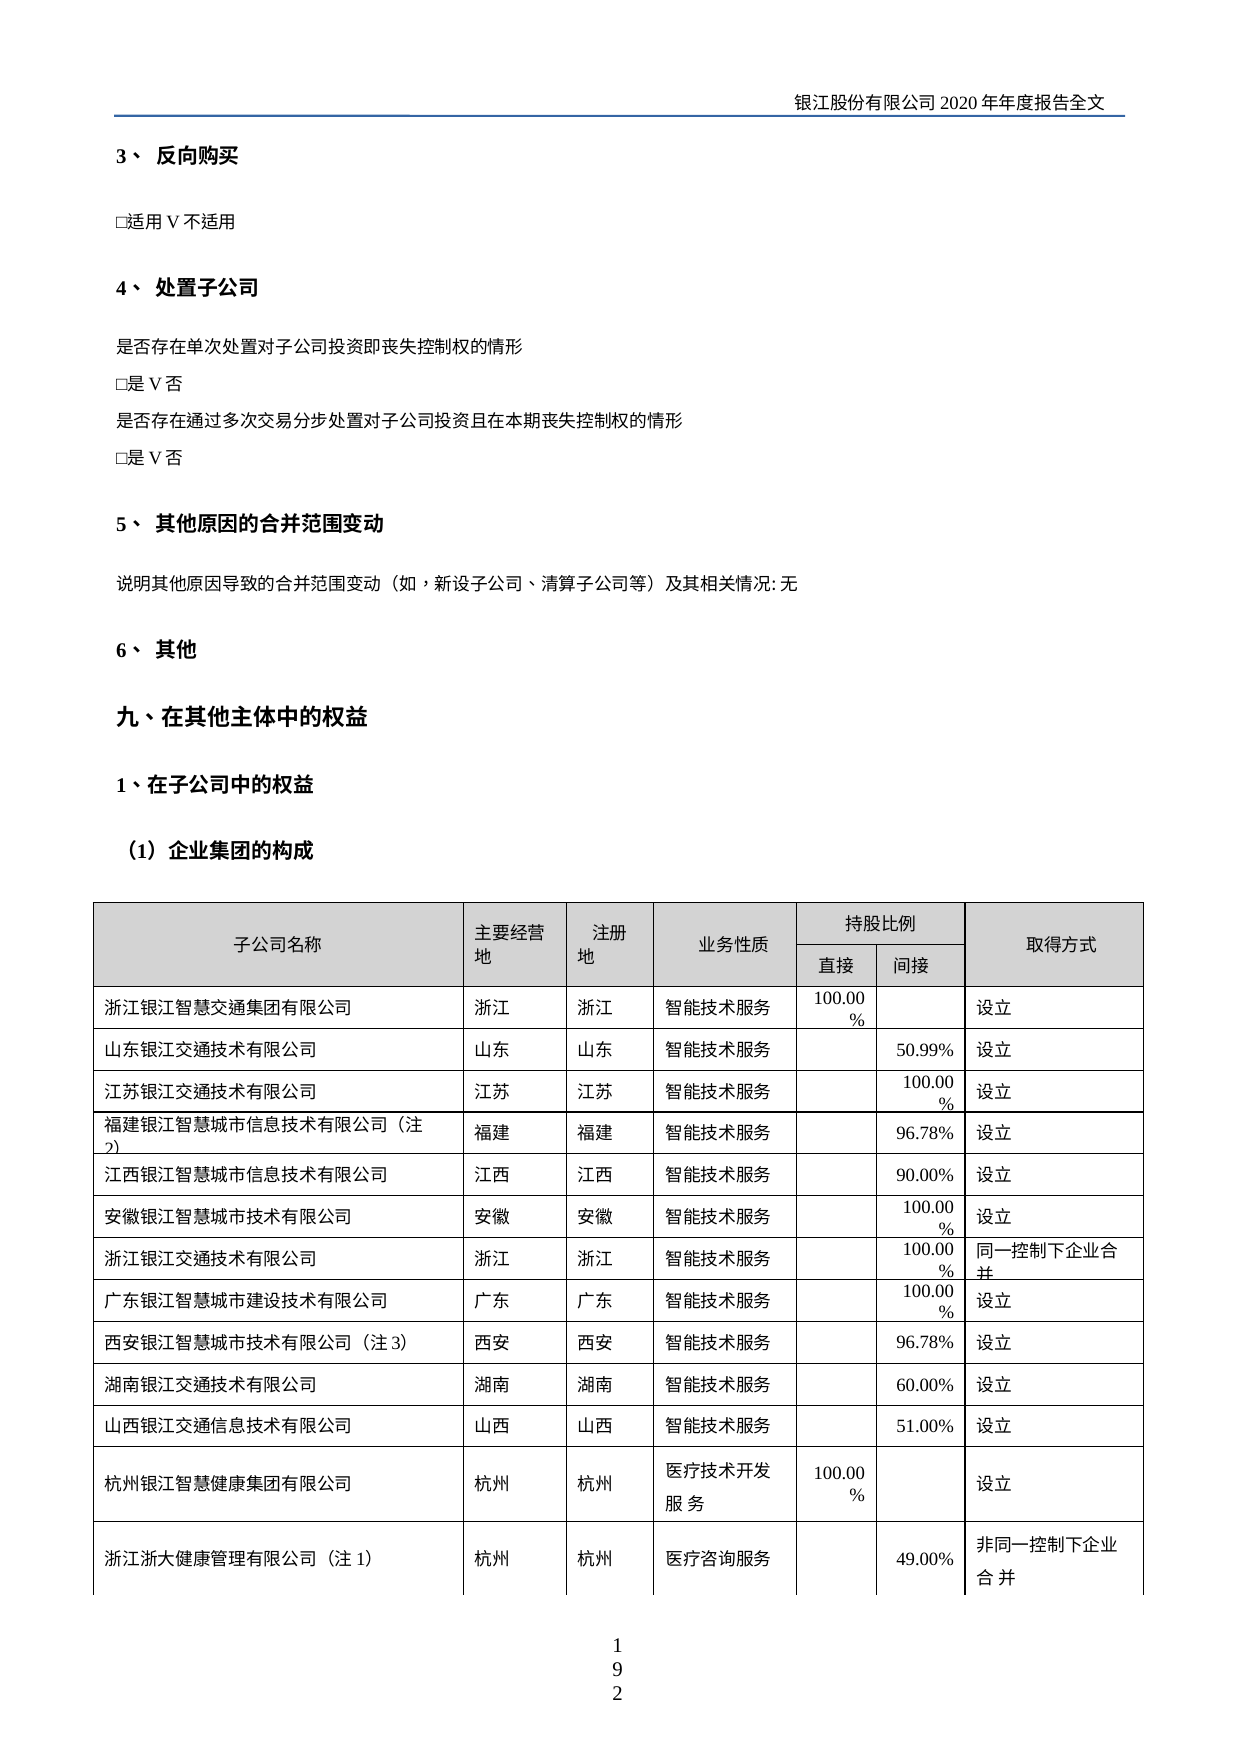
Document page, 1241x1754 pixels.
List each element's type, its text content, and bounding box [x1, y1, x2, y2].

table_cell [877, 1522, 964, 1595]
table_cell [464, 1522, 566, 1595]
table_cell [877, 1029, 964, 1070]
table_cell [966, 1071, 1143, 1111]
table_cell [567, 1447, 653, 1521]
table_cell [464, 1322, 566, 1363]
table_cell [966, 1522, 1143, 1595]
text （1）企业集团的构成 [93, 836, 1143, 864]
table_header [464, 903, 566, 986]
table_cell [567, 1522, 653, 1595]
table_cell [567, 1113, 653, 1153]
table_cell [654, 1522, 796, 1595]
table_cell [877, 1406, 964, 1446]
text 九、在其他主体中的权益 [93, 701, 1143, 733]
text □是V否 [93, 361, 1143, 398]
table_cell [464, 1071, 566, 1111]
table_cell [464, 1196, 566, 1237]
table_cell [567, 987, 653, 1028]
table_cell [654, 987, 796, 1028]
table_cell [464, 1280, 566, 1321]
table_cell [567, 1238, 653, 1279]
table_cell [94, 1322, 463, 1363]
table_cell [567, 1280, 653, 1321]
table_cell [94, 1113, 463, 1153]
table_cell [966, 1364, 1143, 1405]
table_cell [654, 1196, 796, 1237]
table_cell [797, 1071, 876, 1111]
text 说明其他原因导致的合并范围变动（如，新设子公司、清算子公司等）及其相关情况: 无 [116, 561, 1143, 598]
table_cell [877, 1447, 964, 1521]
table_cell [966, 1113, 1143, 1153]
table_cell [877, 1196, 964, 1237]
text 6、 其他 [93, 635, 1143, 664]
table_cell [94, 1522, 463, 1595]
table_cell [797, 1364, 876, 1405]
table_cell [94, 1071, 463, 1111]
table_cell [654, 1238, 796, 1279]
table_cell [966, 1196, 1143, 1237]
text 是否存在通过多次交易分步处置对子公司投资且在本期丧失控制权的情形 [93, 398, 1143, 435]
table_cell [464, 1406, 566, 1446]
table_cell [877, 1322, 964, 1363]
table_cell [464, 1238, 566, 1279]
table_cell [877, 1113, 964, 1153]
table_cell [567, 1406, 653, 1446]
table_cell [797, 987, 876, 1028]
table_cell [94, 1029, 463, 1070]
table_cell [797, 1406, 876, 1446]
text 5、 其他原因的合并范围变动 [93, 509, 1143, 538]
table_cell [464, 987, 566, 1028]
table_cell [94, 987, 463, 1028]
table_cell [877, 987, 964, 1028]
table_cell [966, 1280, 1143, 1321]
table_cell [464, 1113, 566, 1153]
text □适用V不适用 [93, 209, 1143, 233]
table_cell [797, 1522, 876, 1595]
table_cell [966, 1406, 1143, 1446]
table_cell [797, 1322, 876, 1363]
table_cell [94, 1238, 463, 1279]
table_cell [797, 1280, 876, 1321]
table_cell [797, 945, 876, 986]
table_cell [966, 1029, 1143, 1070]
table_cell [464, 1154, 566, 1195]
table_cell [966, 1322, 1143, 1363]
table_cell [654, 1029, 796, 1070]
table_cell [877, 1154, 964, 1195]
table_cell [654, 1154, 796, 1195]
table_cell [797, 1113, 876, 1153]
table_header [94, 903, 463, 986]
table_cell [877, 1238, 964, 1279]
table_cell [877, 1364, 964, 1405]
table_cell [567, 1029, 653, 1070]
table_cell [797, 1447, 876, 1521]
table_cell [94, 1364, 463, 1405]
text 4、 处置子公司 [93, 273, 1143, 301]
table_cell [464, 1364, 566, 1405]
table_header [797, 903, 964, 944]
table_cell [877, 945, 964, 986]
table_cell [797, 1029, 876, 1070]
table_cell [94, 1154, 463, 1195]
text □是V否 [93, 435, 1143, 472]
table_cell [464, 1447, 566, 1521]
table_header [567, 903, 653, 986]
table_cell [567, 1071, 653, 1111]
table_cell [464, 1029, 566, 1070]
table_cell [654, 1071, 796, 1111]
text 3、 反向购买 [93, 141, 1143, 169]
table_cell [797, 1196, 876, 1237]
text 1、在子公司中的权益 [93, 770, 1143, 798]
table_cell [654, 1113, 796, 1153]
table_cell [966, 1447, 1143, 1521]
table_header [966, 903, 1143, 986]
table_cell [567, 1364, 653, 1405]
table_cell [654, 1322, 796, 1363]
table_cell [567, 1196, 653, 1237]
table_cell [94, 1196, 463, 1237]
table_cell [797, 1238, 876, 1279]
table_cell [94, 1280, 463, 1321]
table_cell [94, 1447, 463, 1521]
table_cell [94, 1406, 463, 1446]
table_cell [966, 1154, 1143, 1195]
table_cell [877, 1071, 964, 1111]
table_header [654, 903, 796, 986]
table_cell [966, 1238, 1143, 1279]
text 是否存在单次处置对子公司投资即丧失控制权的情形 [93, 324, 1143, 361]
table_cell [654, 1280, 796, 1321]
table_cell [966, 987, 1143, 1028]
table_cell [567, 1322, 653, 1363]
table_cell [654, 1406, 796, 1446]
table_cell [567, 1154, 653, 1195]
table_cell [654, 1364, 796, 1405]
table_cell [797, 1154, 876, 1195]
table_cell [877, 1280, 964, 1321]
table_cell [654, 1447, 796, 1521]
